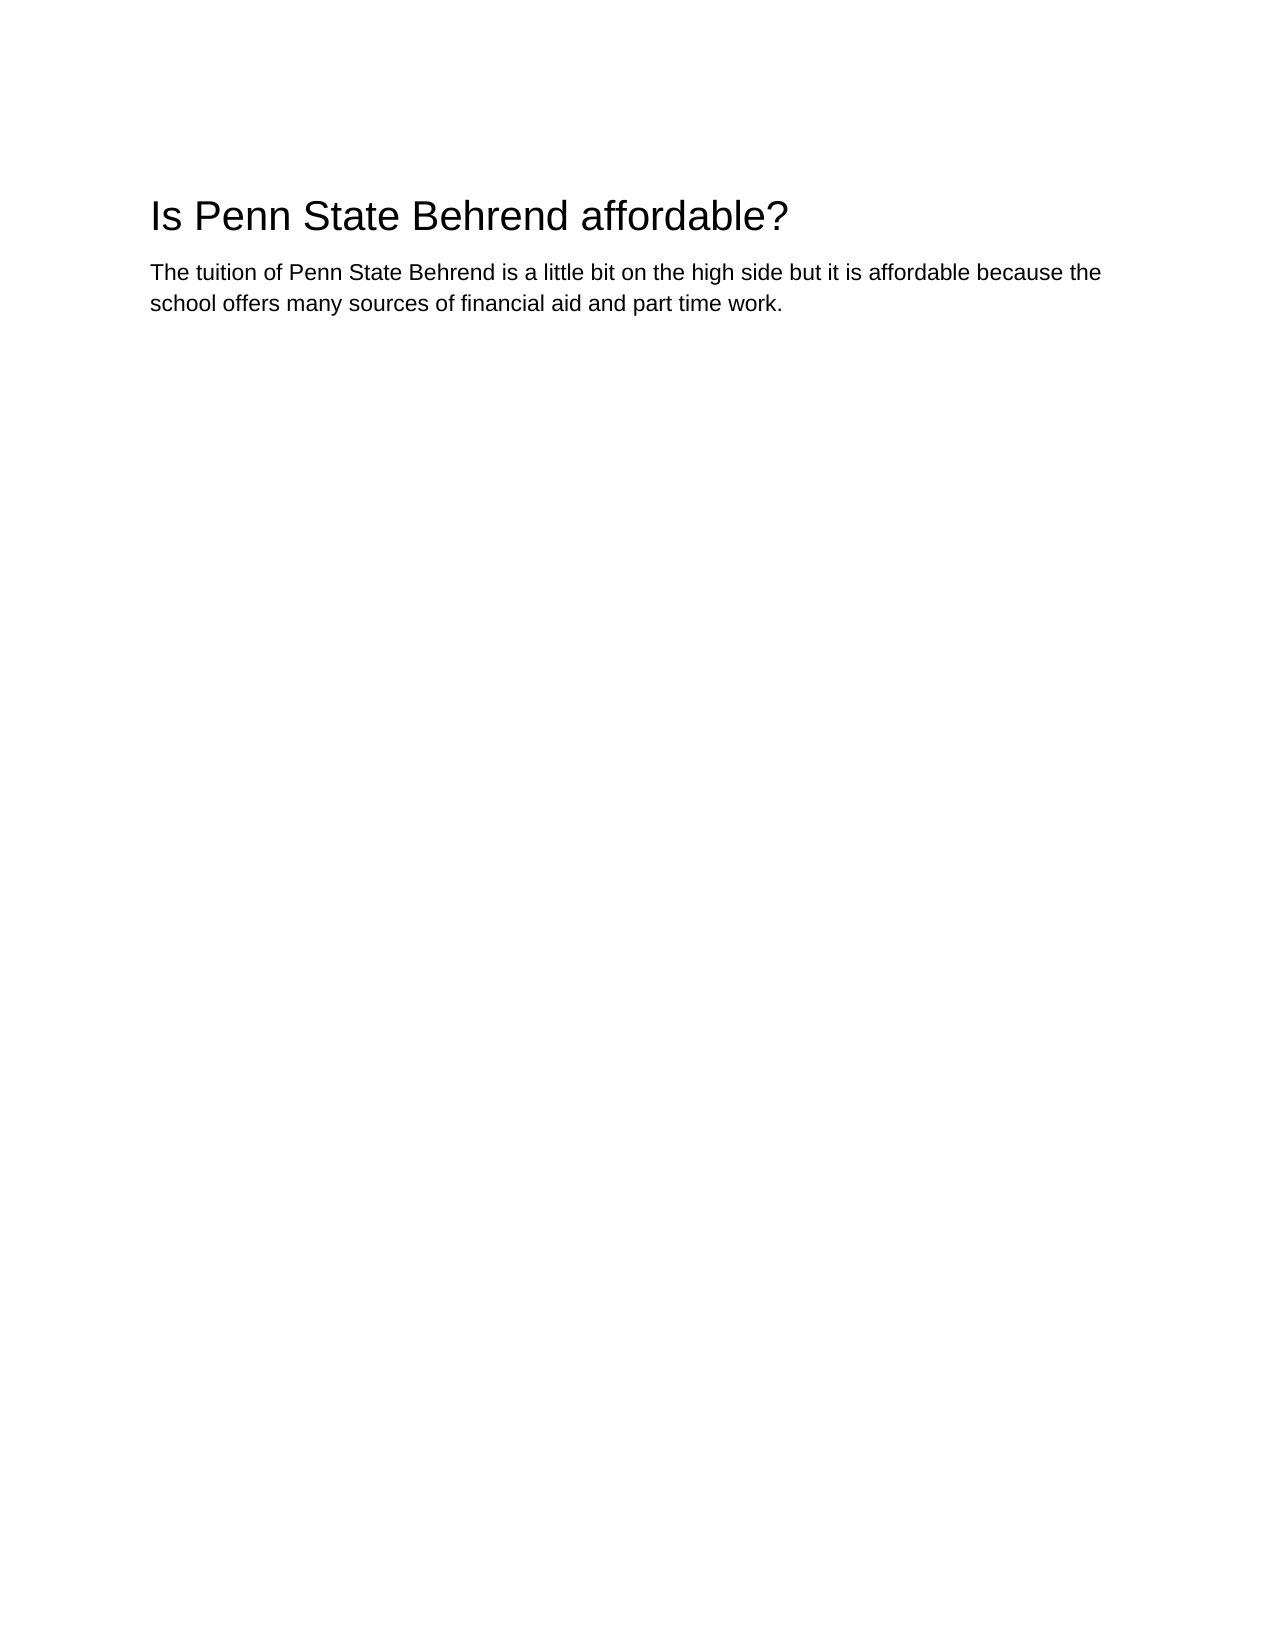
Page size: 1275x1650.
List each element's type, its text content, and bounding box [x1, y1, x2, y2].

text The tuition of Penn State Behrend is a little bit on the high side but it is affordable because the school offers many sources of financial aid and part time work. [150, 259, 1125, 316]
subtitle Is Penn State Behrend affordable? [150, 192, 1125, 239]
